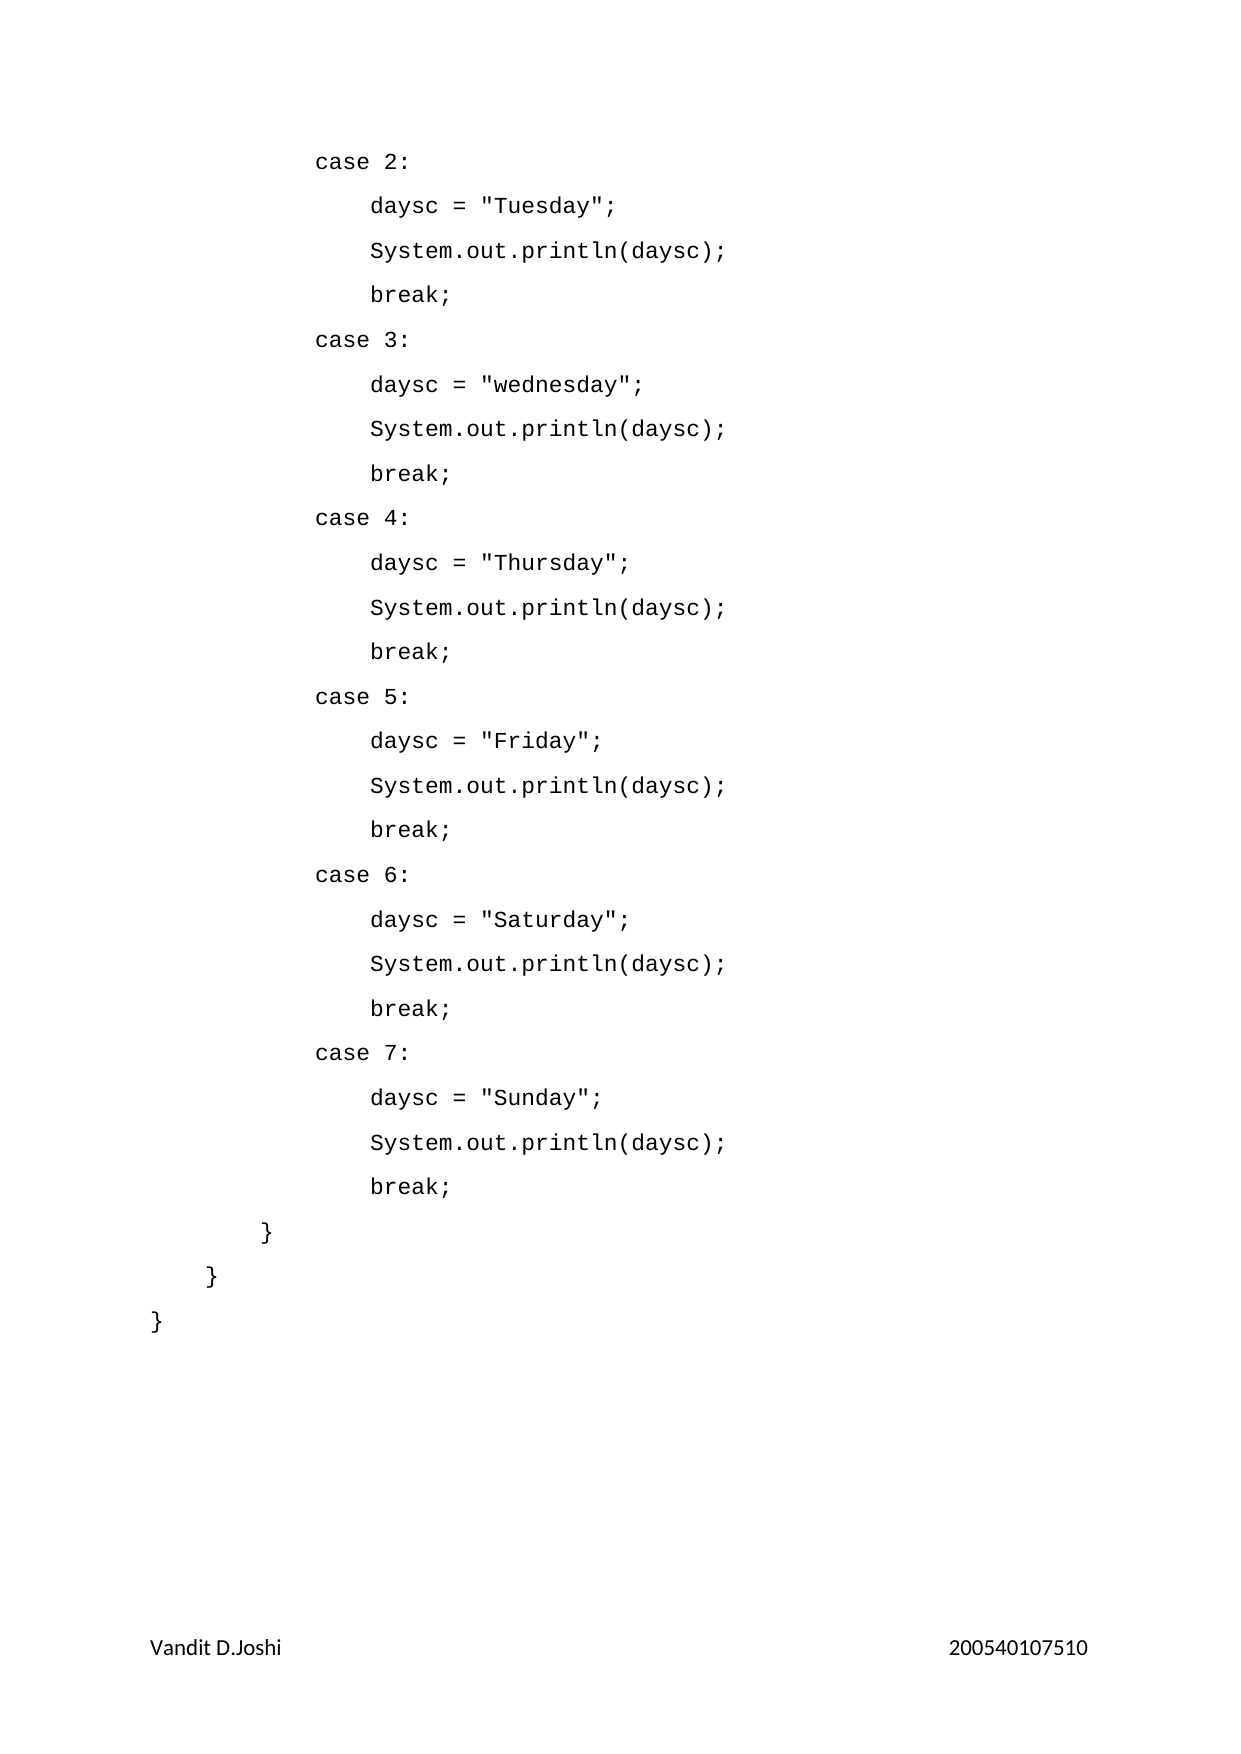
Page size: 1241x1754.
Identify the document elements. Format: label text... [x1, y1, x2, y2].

text daysc = "Friday"; [150, 729, 1090, 756]
text } [150, 1264, 1090, 1291]
text break; [150, 640, 1090, 666]
text daysc = "Saturday"; [150, 908, 1090, 934]
text } [150, 1309, 1090, 1335]
text break; [150, 462, 1090, 488]
text case 4: [150, 507, 1090, 533]
text break; [150, 1175, 1090, 1201]
text System.out.println(daysc); [150, 417, 1090, 443]
text case 3: [150, 328, 1090, 354]
text case 5: [150, 685, 1090, 711]
text case 7: [150, 1042, 1090, 1068]
text System.out.println(daysc); [150, 1131, 1090, 1157]
text } [150, 1220, 1090, 1246]
text System.out.println(daysc); [150, 596, 1090, 622]
text break; [150, 819, 1090, 845]
text case 2: [150, 150, 1090, 176]
text System.out.println(daysc); [150, 952, 1090, 978]
text System.out.println(daysc); [150, 239, 1090, 265]
text daysc = "Sunday"; [150, 1086, 1090, 1112]
text break; [150, 284, 1090, 310]
text daysc = "Tuesday"; [150, 194, 1090, 221]
text break; [150, 997, 1090, 1023]
text case 6: [150, 863, 1090, 889]
text daysc = "Thursday"; [150, 551, 1090, 577]
text daysc = "wednesday"; [150, 373, 1090, 399]
text System.out.println(daysc); [150, 774, 1090, 800]
